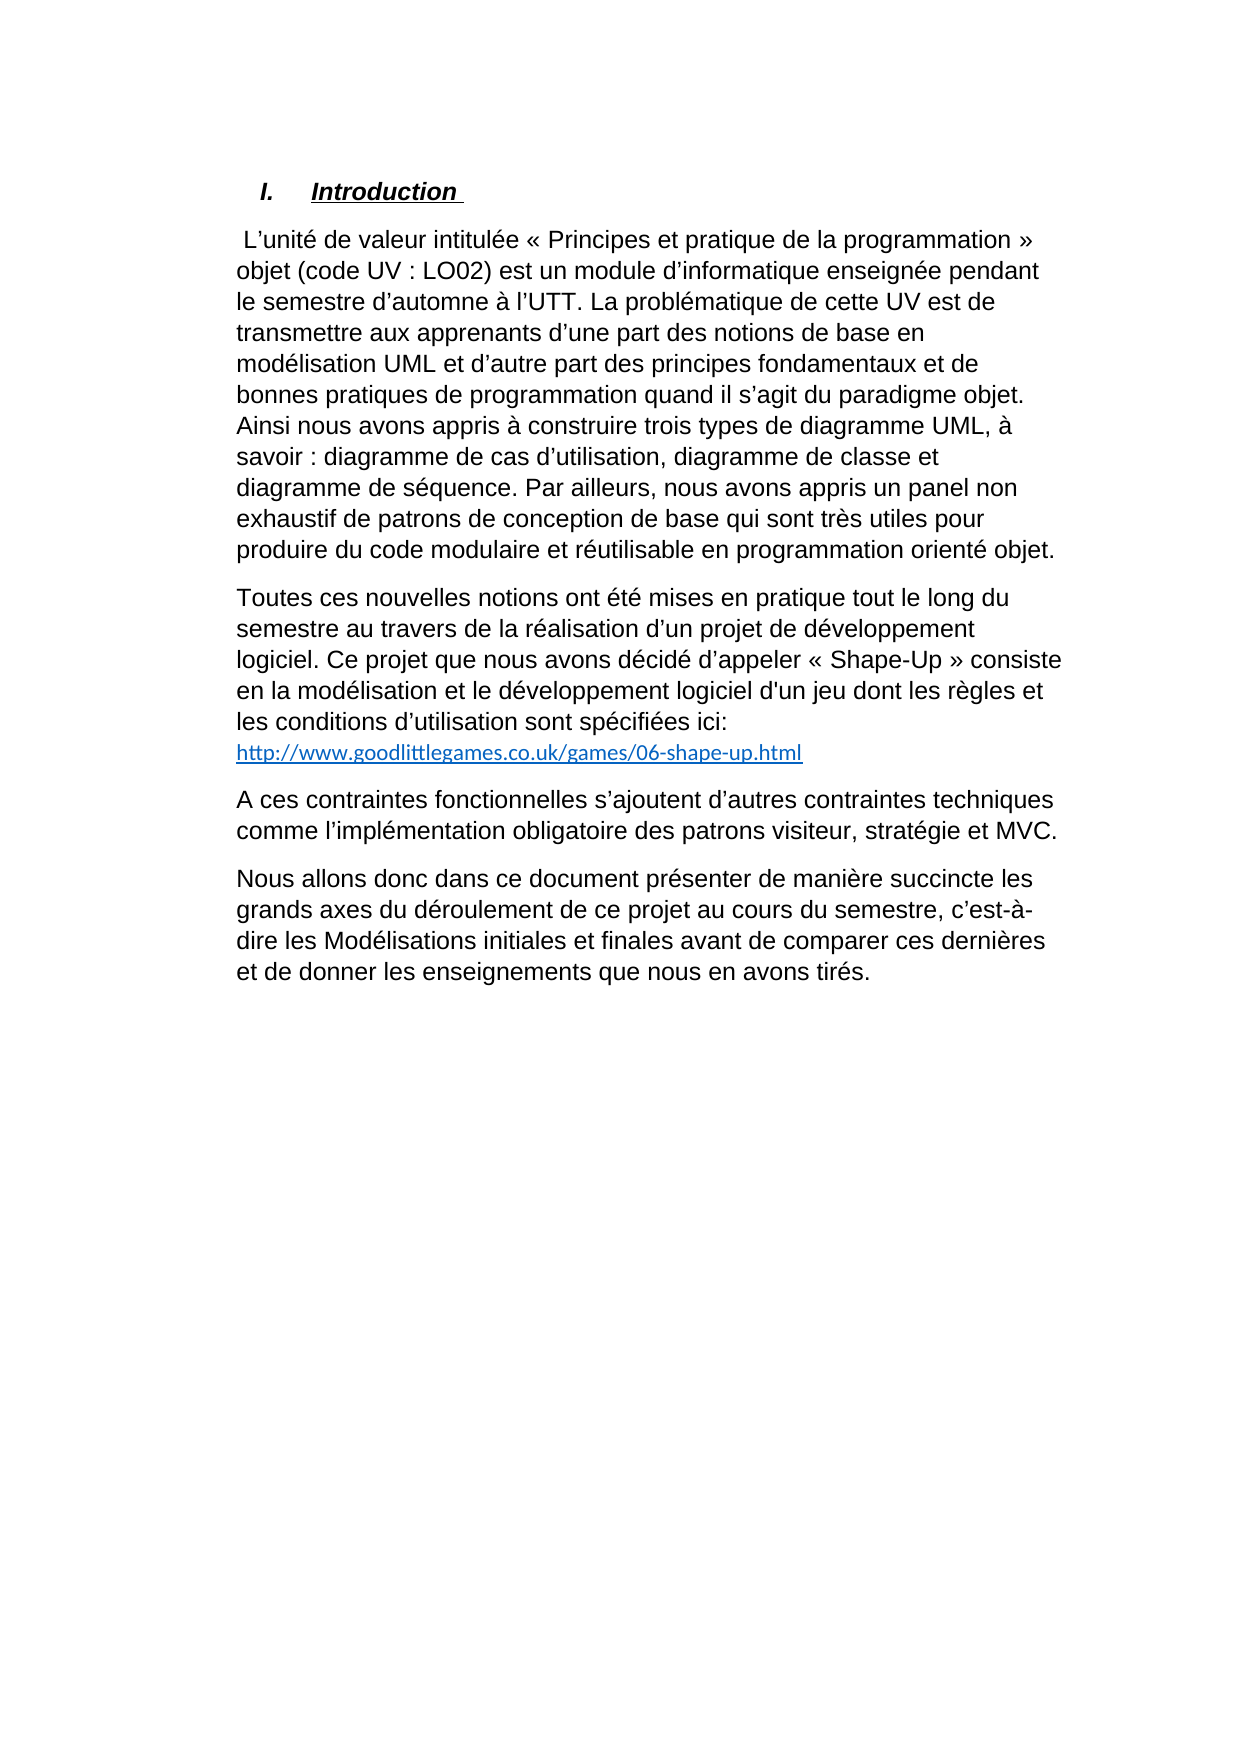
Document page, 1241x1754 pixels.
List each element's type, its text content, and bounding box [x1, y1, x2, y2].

text Toutes ces nouvelles notions ont été mises en pratique tout le long du semestre au travers de la réalisation d’un projet de développement logiciel. Ce projet que nous avons décidé d’appeler « Shape-Up » consiste en la modélisation et le développement logiciel d'un jeu dont les règles et les conditions d’utilisation sont spécifiées ici: http://www.goodlittlegames.co.uk/games/06-shape-up.html [236, 583, 1063, 766]
list Introduction [274, 177, 1063, 206]
text A ces contraintes fonctionnelles s’ajoutent d’autres contraintes techniques comme l’implémentation obligatoire des patrons visiteur, stratégie et MVC. [236, 785, 1063, 845]
text Nous allons donc dans ce document présenter de manière succincte les grands axes du déroulement de ce projet au cours du semestre, c’est-à-dire les Modélisations initiales et finales avant de comparer ces dernières et de donner les enseignements que nous en avons tirés. [236, 864, 1063, 986]
text L’unité de valeur intitulée « Principes et pratique de la programmation » objet (code UV : LO02) est un module d’informatique enseignée pendant le semestre d’automne à l’UTT. La problématique de cette UV est de transmettre aux apprenants d’une part des notions de base en modélisation UML et d’autre part des principes fondamentaux et de bonnes pratiques de programmation quand il s’agit du paradigme objet. Ainsi nous avons appris à construire trois types de diagramme UML, à savoir : diagramme de cas d’utilisation, diagramme de classe et diagramme de séquence. Par ailleurs, nous avons appris un panel non exhaustif de patrons de conception de base qui sont très utiles pour produire du code modulaire et réutilisable en programmation orienté objet. [236, 225, 1063, 564]
